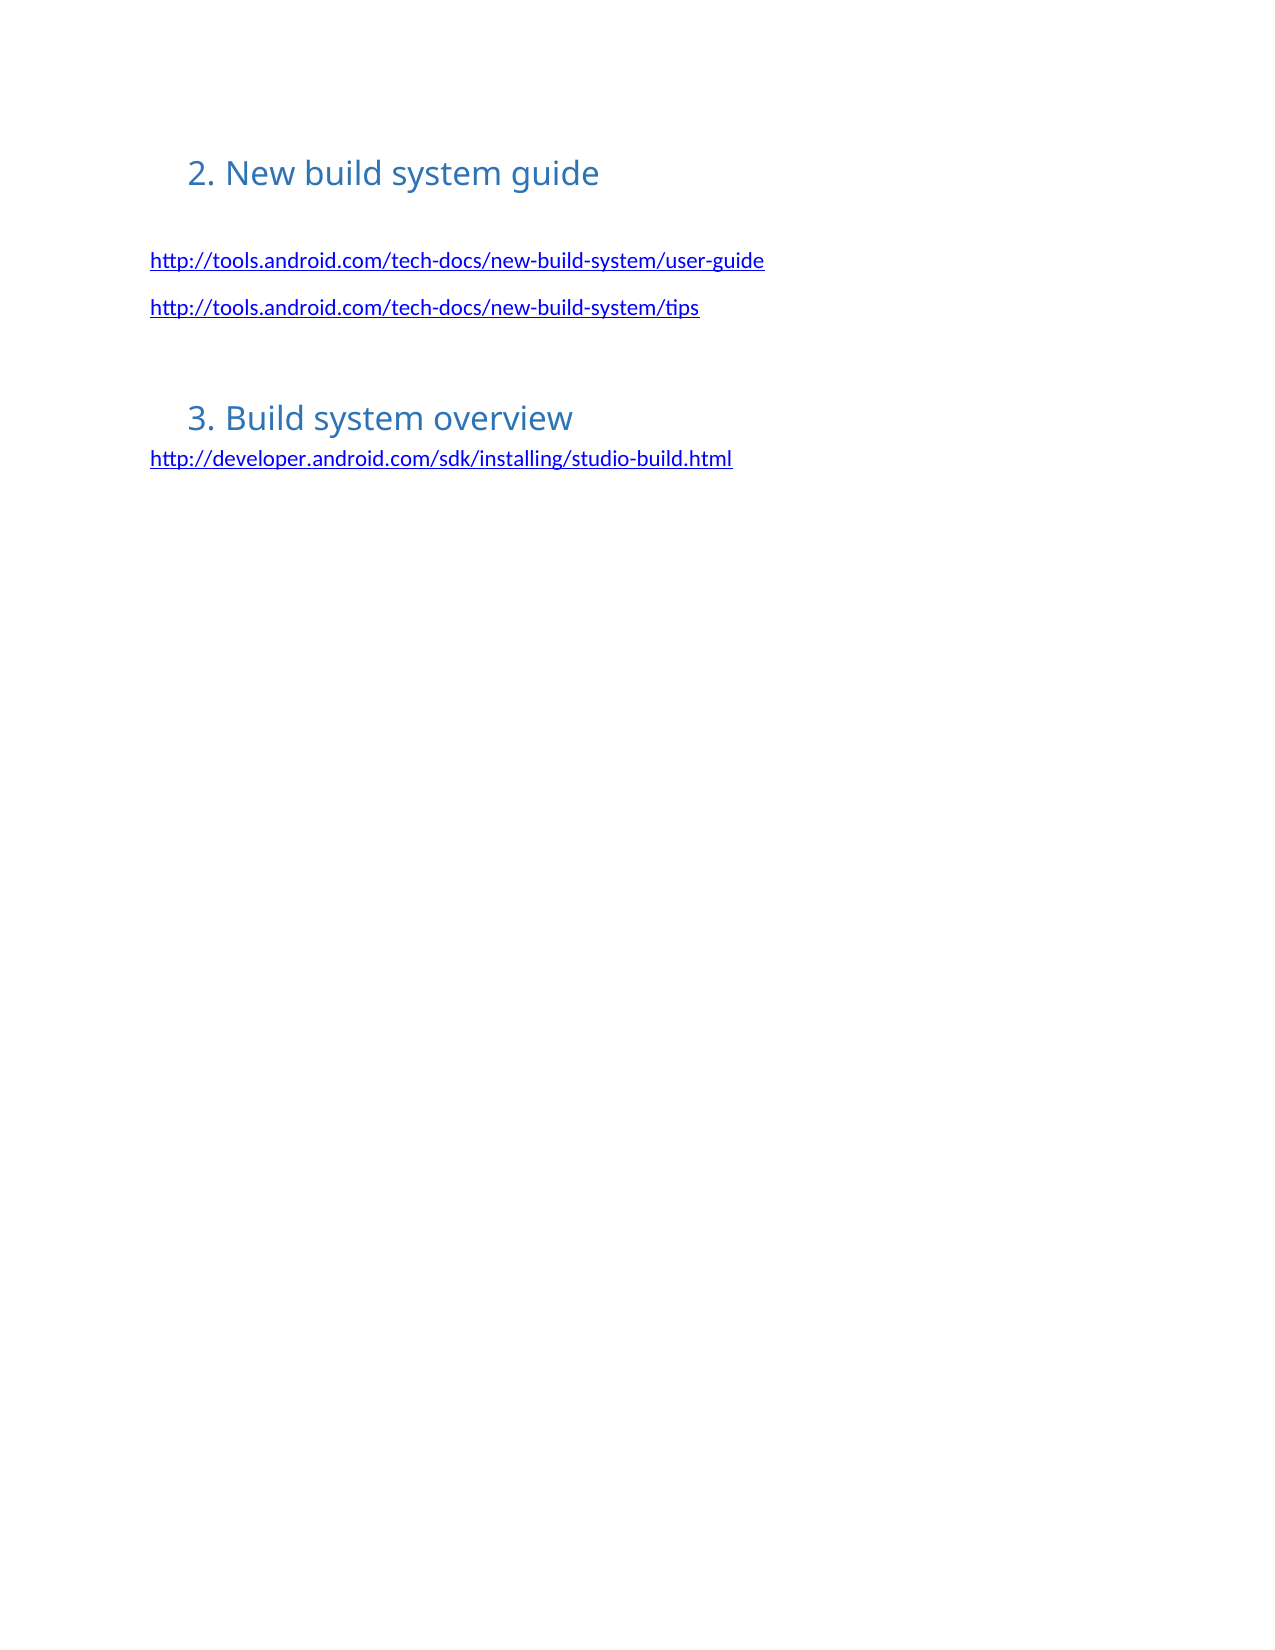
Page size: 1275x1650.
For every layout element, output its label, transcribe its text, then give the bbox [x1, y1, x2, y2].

text http://tools.android.com/tech-docs/new-build-system/tips [150, 293, 1125, 321]
subtitle Build system overview [187, 395, 1125, 440]
subtitle New build system guide [187, 150, 1125, 195]
text http://developer.android.com/sdk/installing/studio-build.html [150, 444, 1125, 472]
text http://tools.android.com/tech-docs/new-build-system/user-guide [150, 246, 1125, 274]
